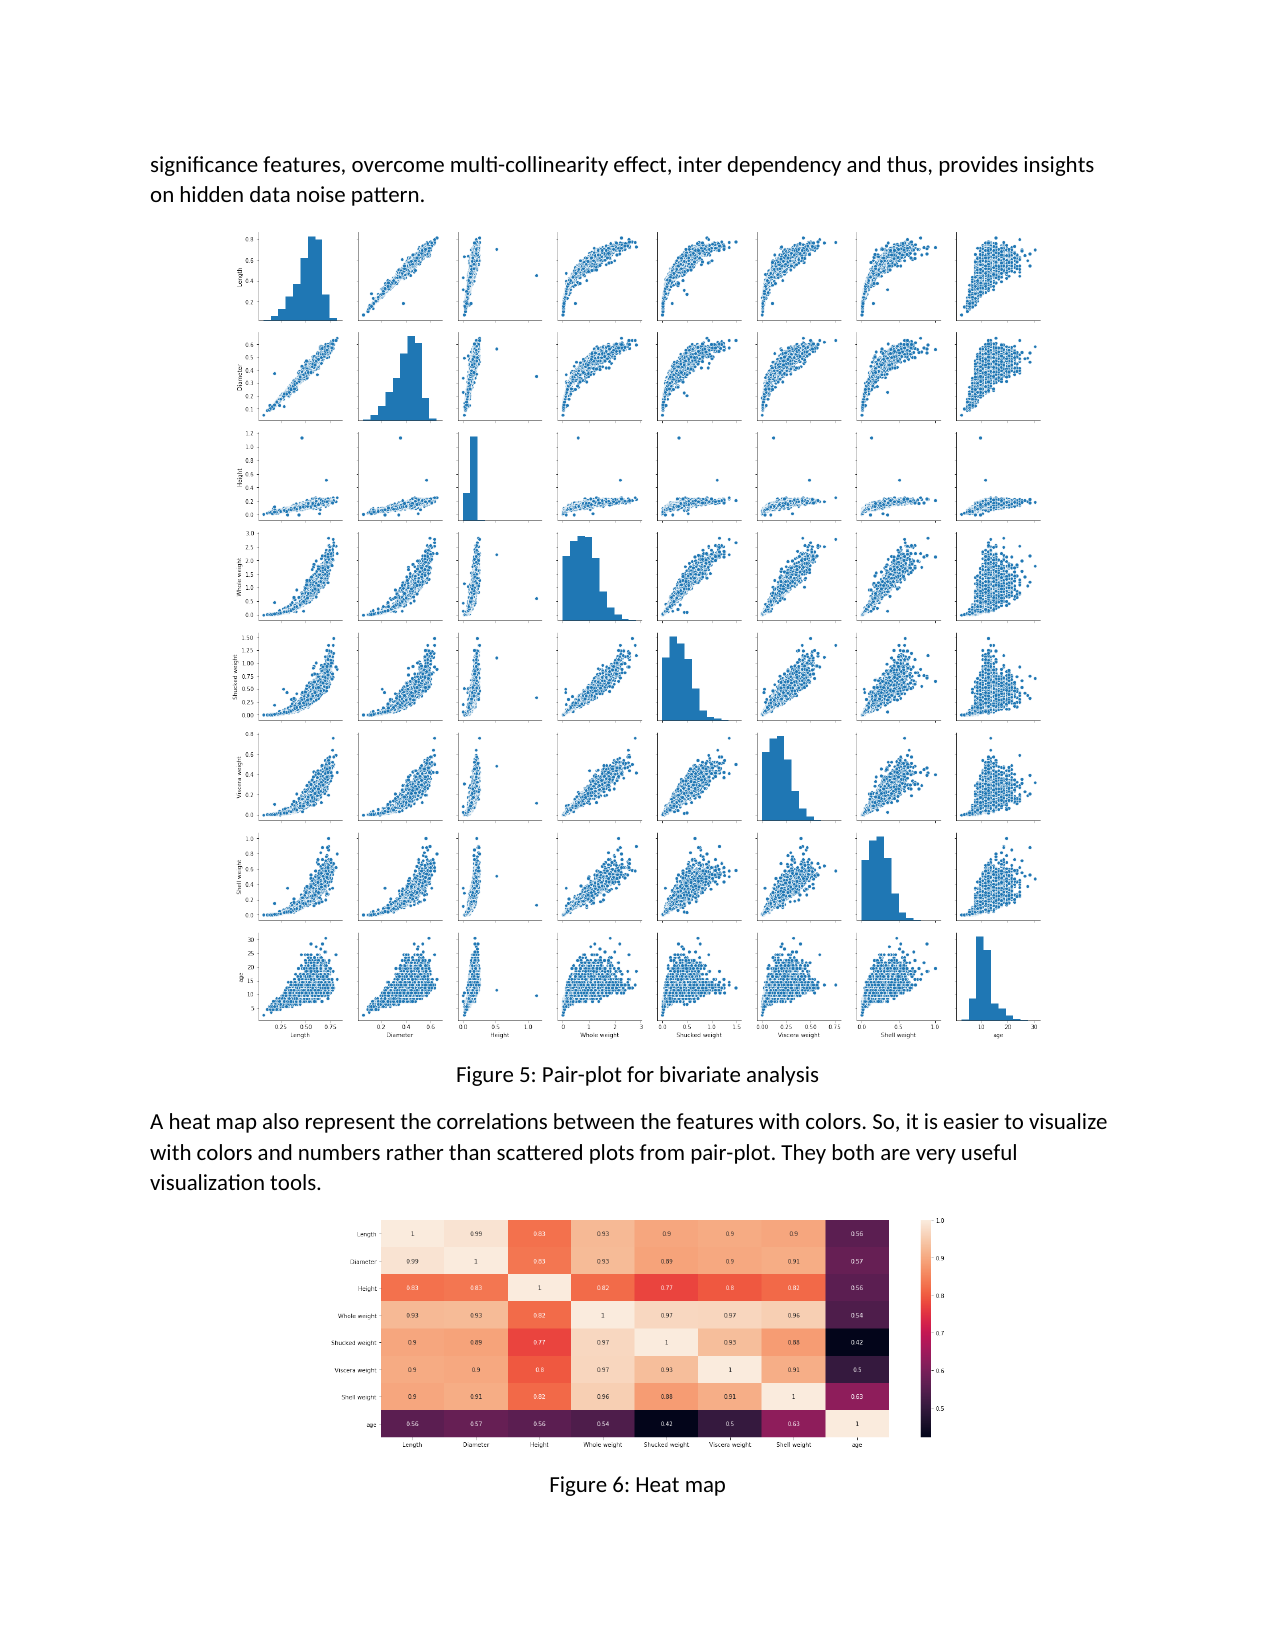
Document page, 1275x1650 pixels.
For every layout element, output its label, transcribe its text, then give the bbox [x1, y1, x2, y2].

text A heat map also represent the correlations between the features with colors. So, it is easier to visualize with colors and numbers rather than scattered plots from pair-plot. They both are very useful visualization tools. [150, 1107, 1125, 1196]
text Figure 5: Pair-plot for bivariate analysis [150, 1061, 1125, 1088]
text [150, 150, 1125, 208]
text Figure 6: Heat map [150, 1470, 1125, 1498]
picture [327, 1214, 948, 1451]
picture [229, 227, 1046, 1042]
